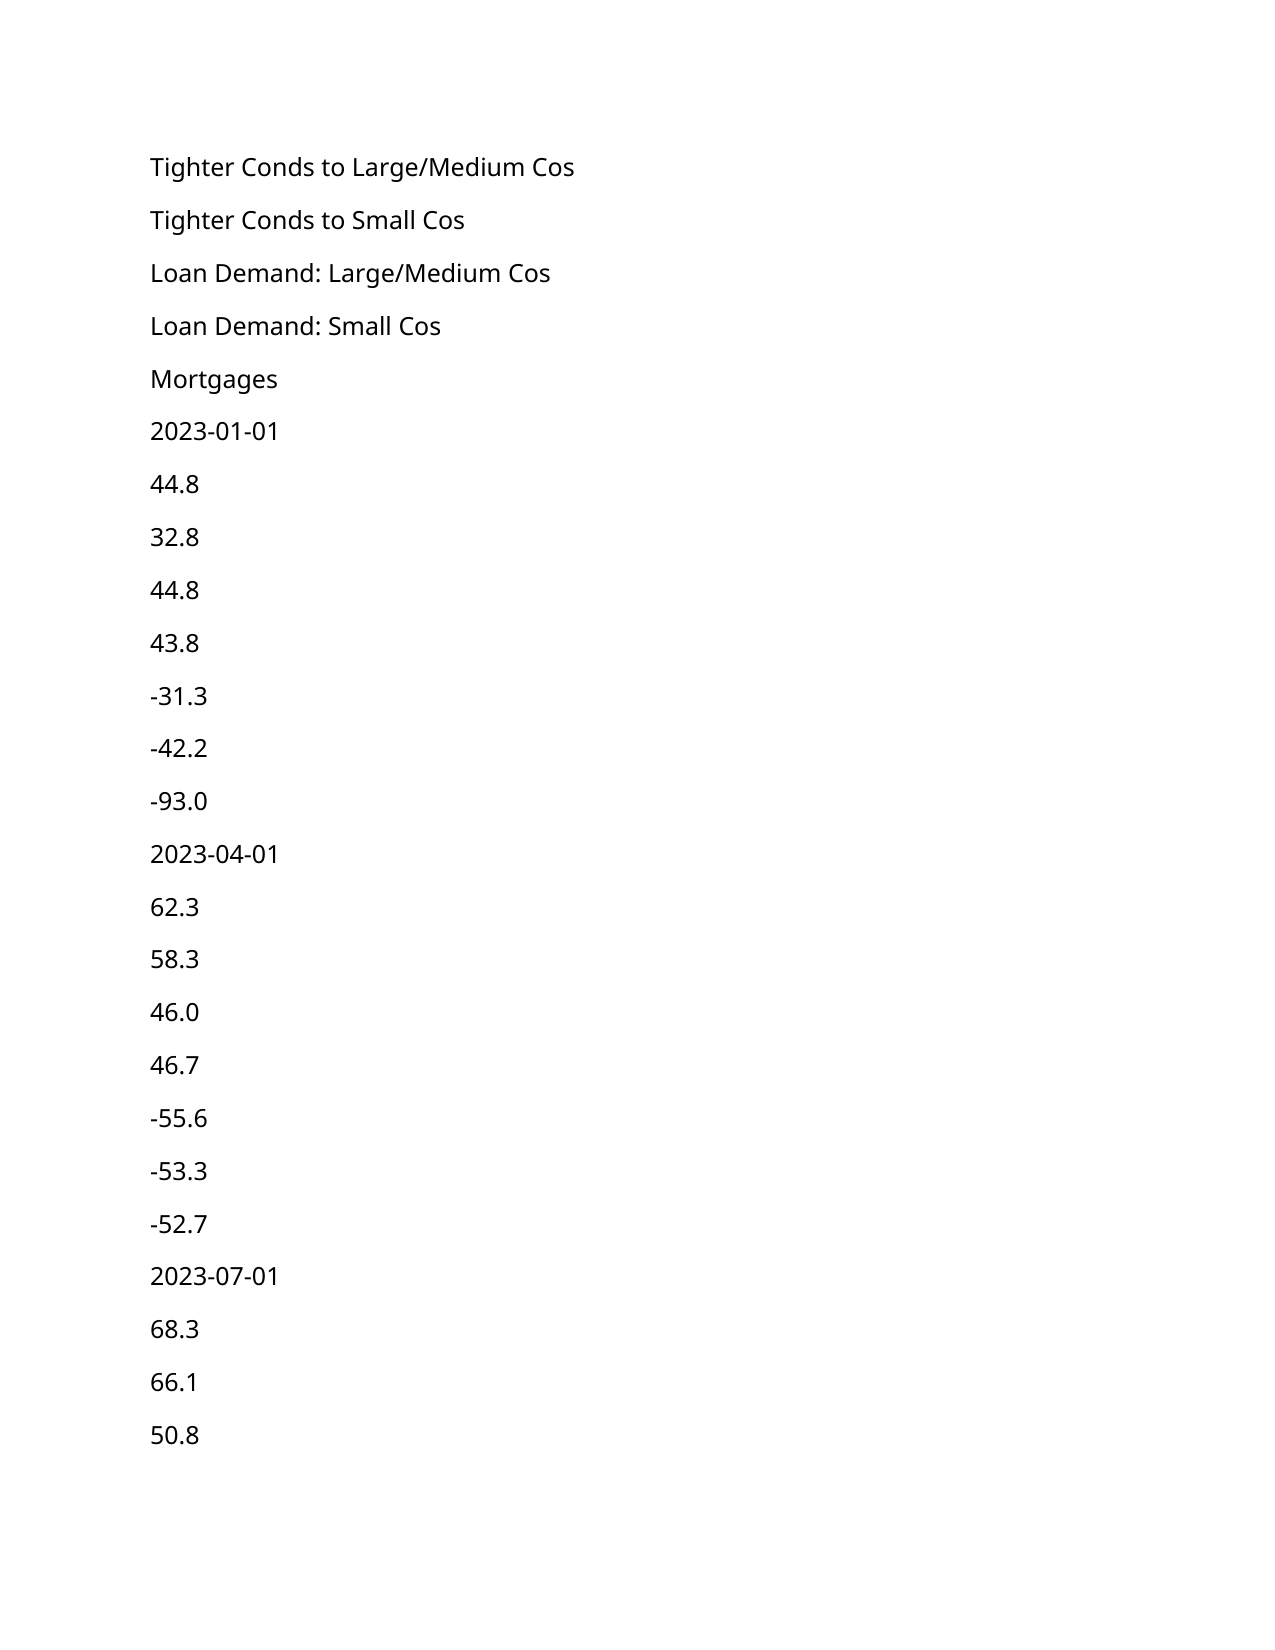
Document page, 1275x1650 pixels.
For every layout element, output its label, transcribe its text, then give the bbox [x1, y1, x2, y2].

text 2023-01-01 [150, 414, 1125, 448]
text 46.0 [150, 995, 1125, 1029]
text 46.7 [150, 1048, 1125, 1082]
text Mortgages [150, 361, 1125, 395]
text -31.3 [150, 678, 1125, 712]
text 68.3 [150, 1312, 1125, 1346]
text 2023-04-01 [150, 837, 1125, 871]
text 43.8 [150, 625, 1125, 659]
text 2023-07-01 [150, 1259, 1125, 1293]
text 50.8 [150, 1417, 1125, 1452]
text Tighter Conds to Small Cos [150, 203, 1125, 237]
text Loan Demand: Small Cos [150, 308, 1125, 342]
text -55.6 [150, 1101, 1125, 1135]
text 58.3 [150, 942, 1125, 976]
text 44.8 [150, 467, 1125, 501]
text -53.3 [150, 1153, 1125, 1187]
text -42.2 [150, 731, 1125, 765]
text Tighter Conds to Large/Medium Cos [150, 150, 1125, 184]
text -93.0 [150, 784, 1125, 818]
text 66.1 [150, 1365, 1125, 1399]
text Loan Demand: Large/Medium Cos [150, 256, 1125, 290]
text -52.7 [150, 1206, 1125, 1240]
text 32.8 [150, 520, 1125, 554]
text 44.8 [150, 572, 1125, 607]
text 62.3 [150, 889, 1125, 923]
